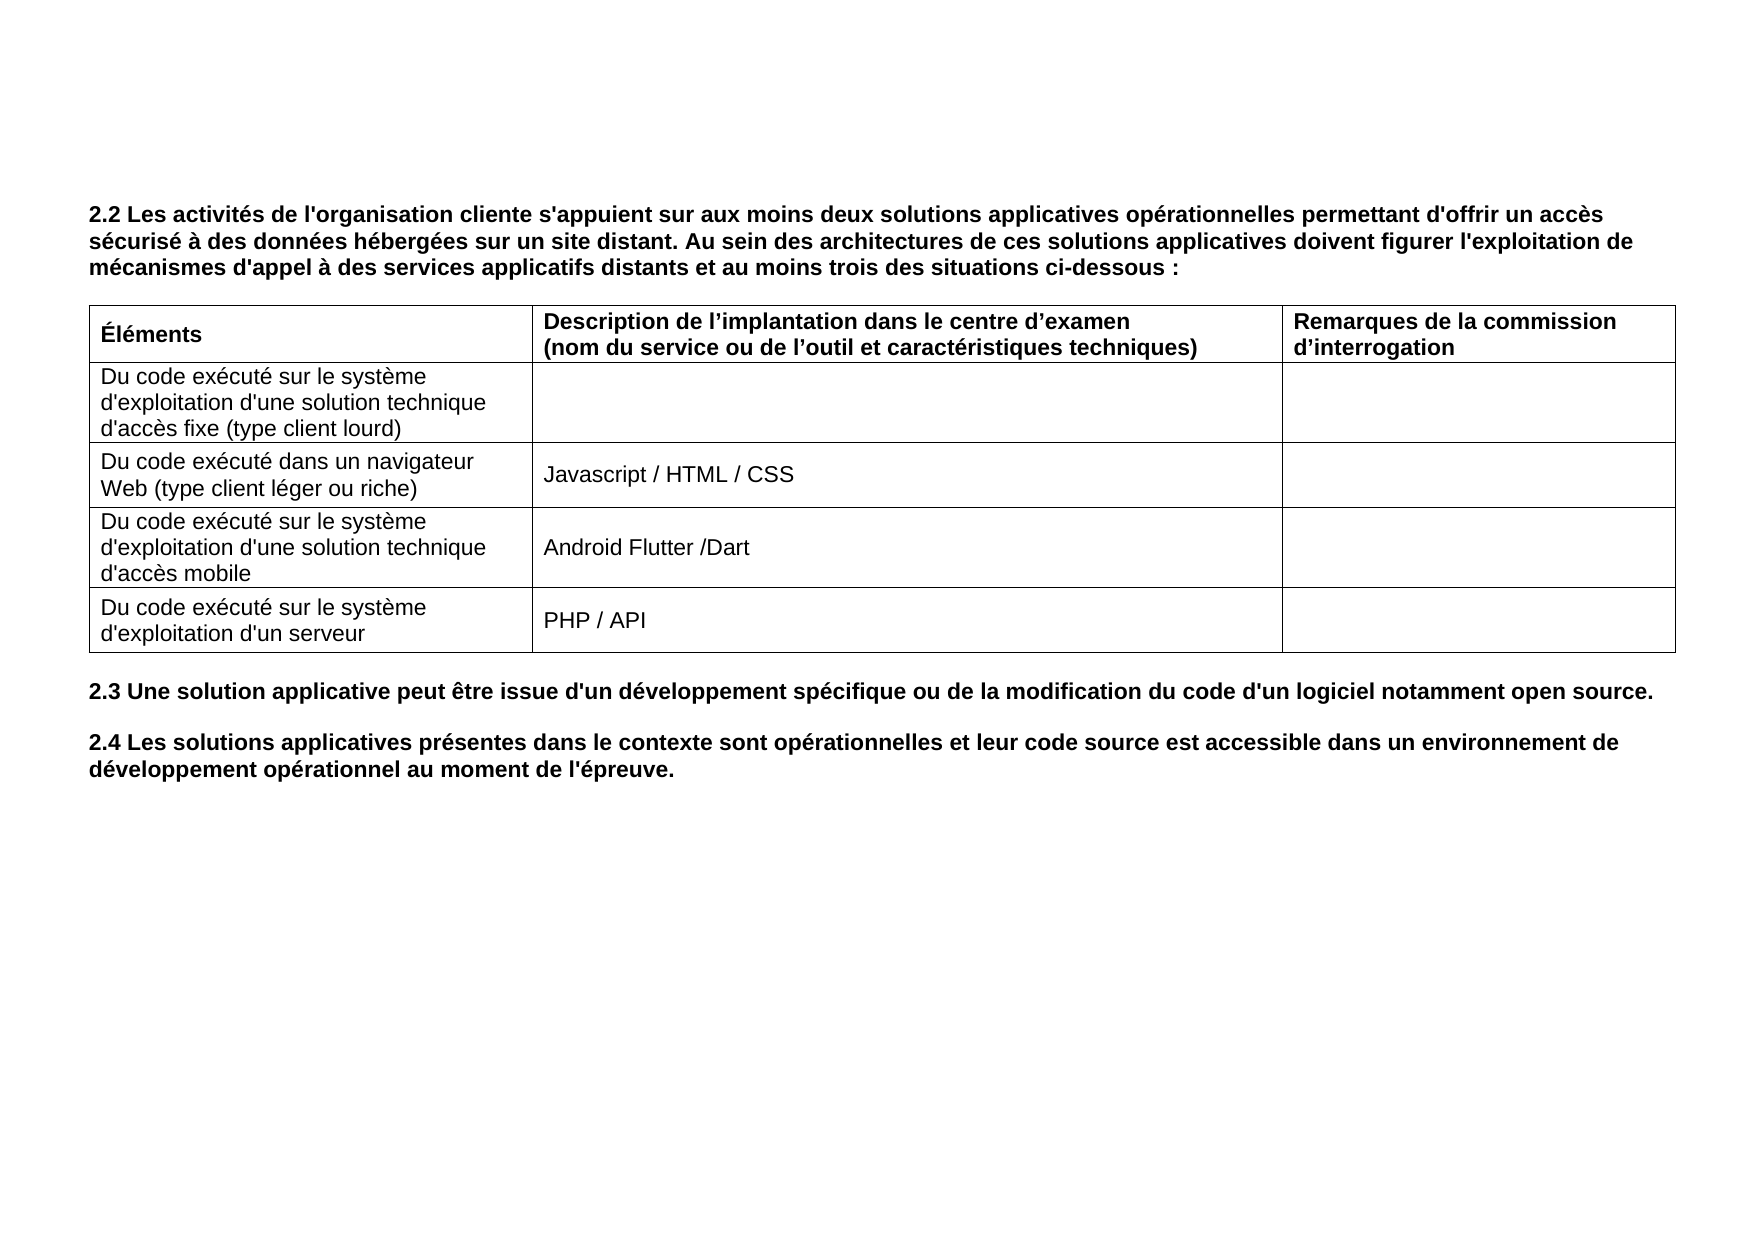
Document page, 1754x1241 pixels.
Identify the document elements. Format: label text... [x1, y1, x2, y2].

text 2.4 Les solutions applicatives présentes dans le contexte sont opérationnelles et leur code source est accessible dans un environnement de développement opérationnel au moment de l'épreuve. [89, 729, 1665, 782]
table_cell PHP / API [533, 588, 1282, 652]
text 2.3 Une solution applicative peut être issue d'un développement spécifique ou de la modification du code d'un logiciel notamment open source. [89, 678, 1665, 704]
table_cell Du code exécuté dans un navigateur Web (type client léger ou riche) [90, 443, 532, 507]
table_cell [1283, 588, 1675, 652]
table_cell Du code exécuté sur le système d'exploitation d'une solution technique d'accès fixe (type client lourd) [90, 363, 532, 442]
table_cell Javascript / HTML / CSS [533, 443, 1282, 507]
table_cell Du code exécuté sur le système d'exploitation d'une solution technique d'accès mobile [90, 508, 532, 587]
table_header Remarques de la commission d’interrogation [1283, 306, 1675, 362]
table_header Éléments [90, 306, 532, 362]
table_cell [1283, 508, 1675, 587]
text 2.2 Les activités de l'organisation cliente s'appuient sur aux moins deux solutions applicatives opérationnelles permettant d'offrir un accès sécurisé à des données hébergées sur un site distant. Au sein des architectures de ces solutions applicatives doivent figurer l'exploitation de mécanismes d'appel à des services applicatifs distants et au moins trois des situations ci-dessous : [89, 201, 1665, 280]
table_cell [1283, 443, 1675, 507]
table_header Description de l’implantation dans le centre d’examen (nom du service ou de l’outil et caractéristiques techniques) [533, 306, 1282, 362]
table_cell Du code exécuté sur le système d'exploitation d'un serveur [90, 588, 532, 652]
table_cell Android Flutter /Dart [533, 508, 1282, 587]
table_cell [533, 363, 1282, 442]
table_cell [1283, 363, 1675, 442]
